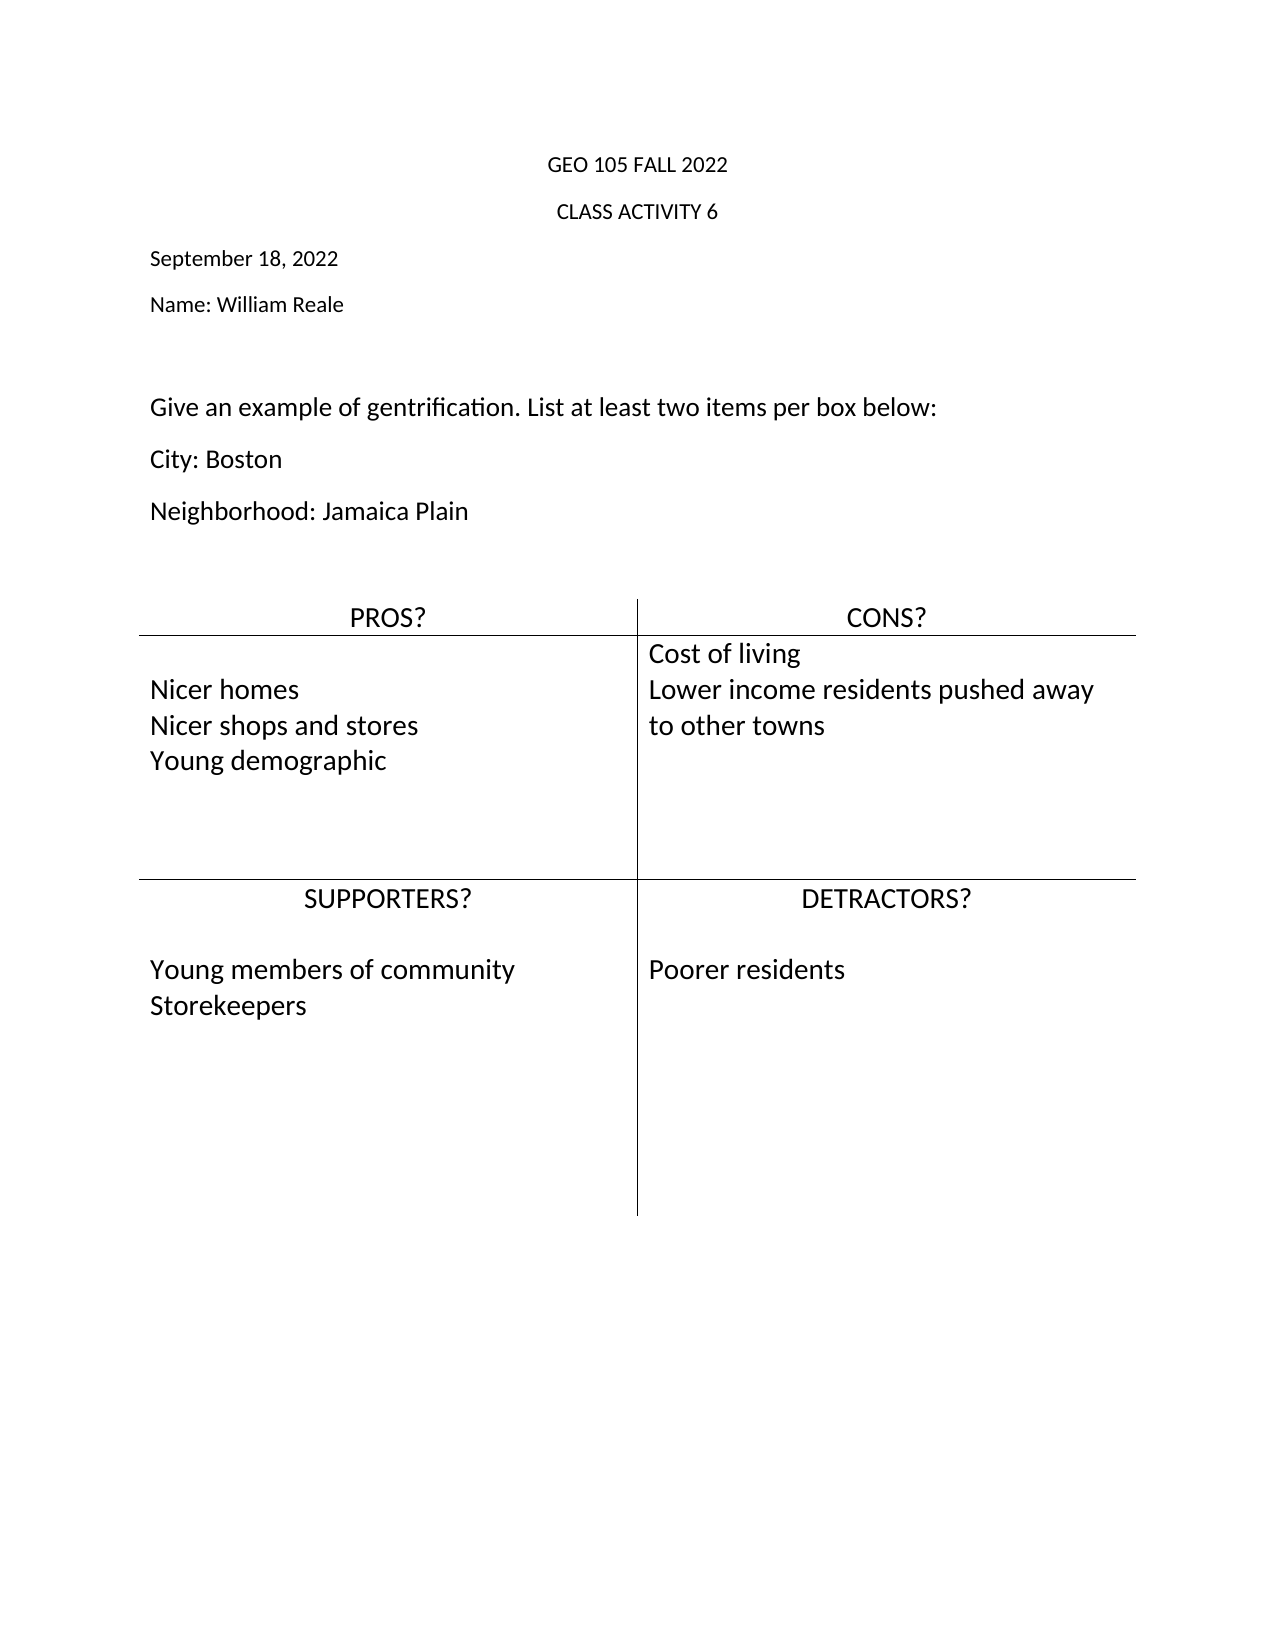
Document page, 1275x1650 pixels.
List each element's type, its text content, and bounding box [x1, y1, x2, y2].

text CLASS ACTIVITY 6 [150, 197, 1125, 225]
text Neighborhood: Jamaica Plain [150, 494, 1125, 527]
text Give an example of gentrification. List at least two items per box below: [150, 390, 1125, 423]
text City: Boston [150, 442, 1125, 475]
table_cell Nicer homes Nicer shops and stores Young demographic [139, 636, 637, 879]
table_header PROS? [139, 599, 637, 634]
table_cell DETRACTORS? Poorer residents [638, 880, 1136, 1216]
table_cell SUPPORTERS? Young members of community Storekeepers [139, 880, 637, 1216]
text Name: William Reale [150, 291, 1125, 319]
table_cell Cost of living Lower income residents pushed away to other towns [638, 636, 1136, 879]
text GEO 105 FALL 2022 [150, 150, 1125, 178]
text September 18, 2022 [150, 244, 1125, 272]
table_header CONS? [638, 599, 1136, 634]
